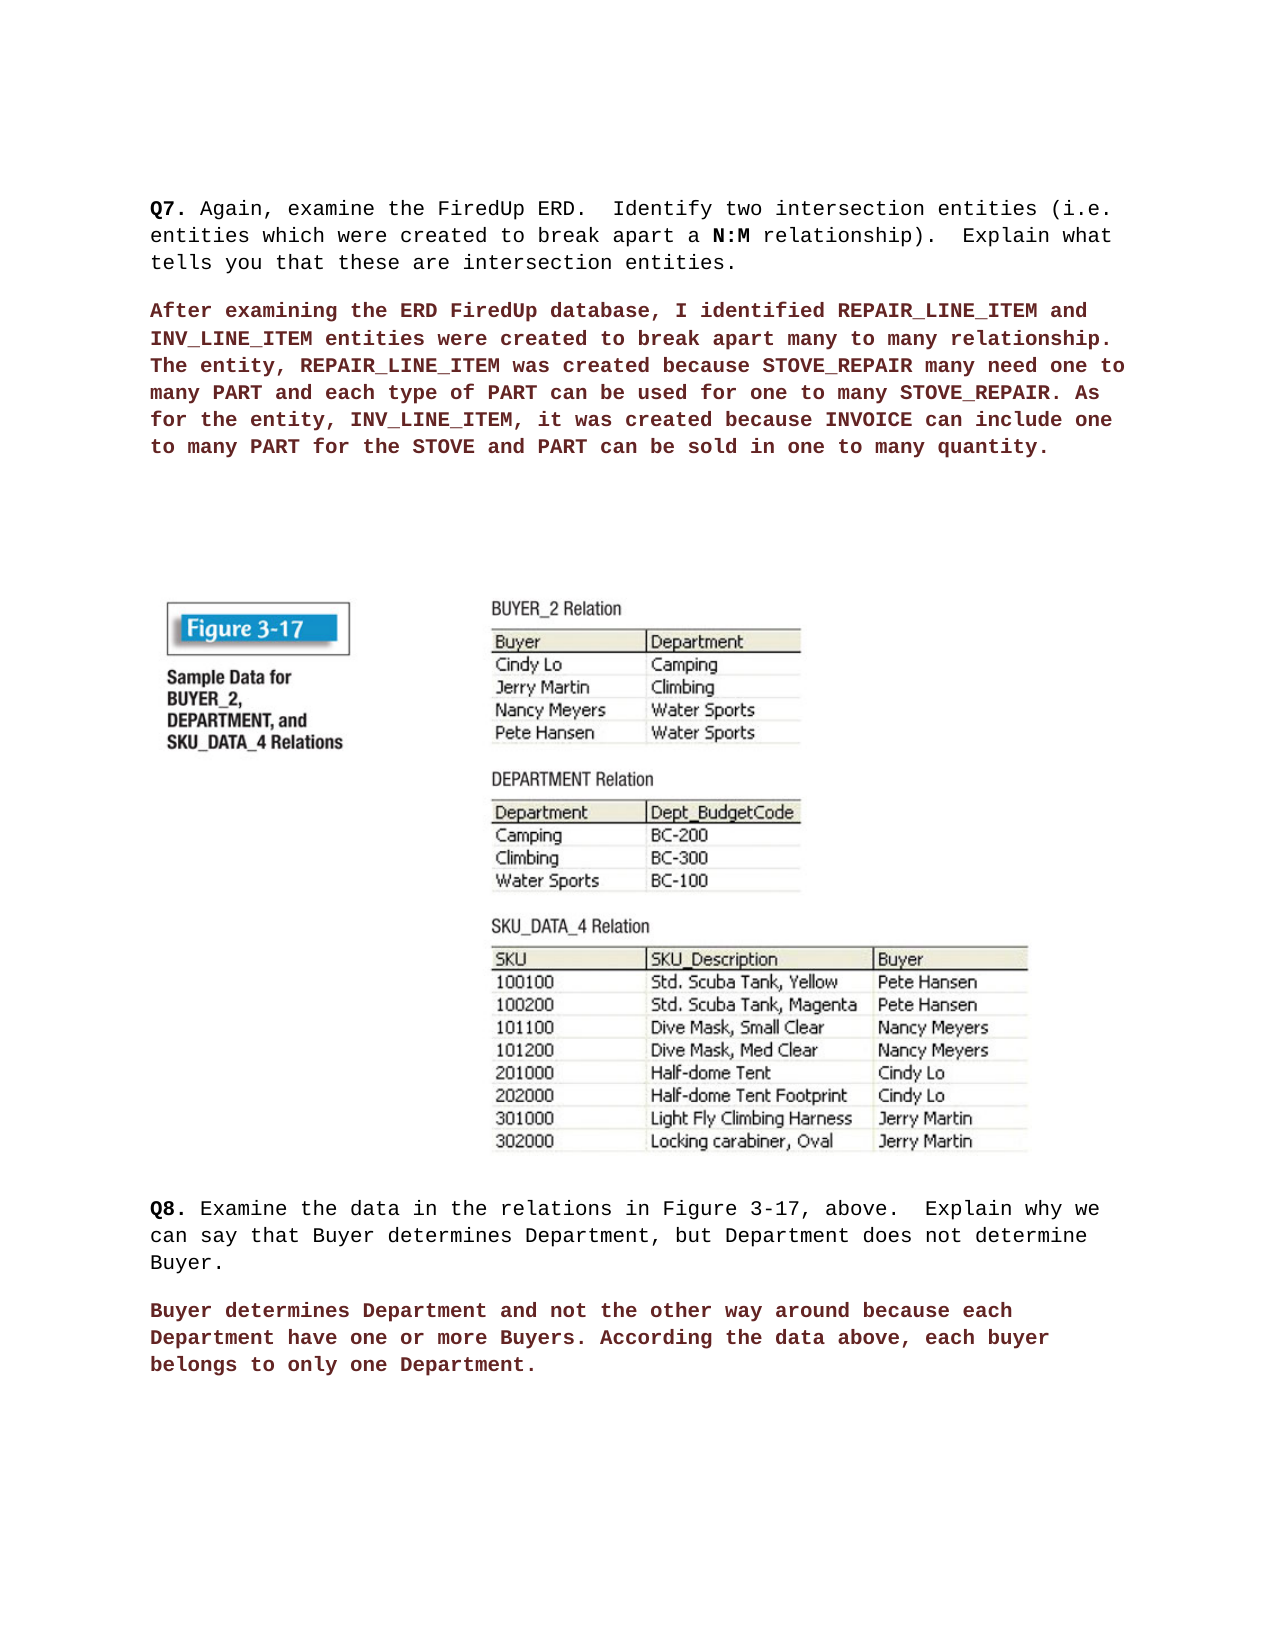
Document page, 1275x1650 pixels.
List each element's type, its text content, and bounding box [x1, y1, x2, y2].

text After examining the ERD FiredUp database, I identified REPAIR_LINE_ITEM and INV_LINE_ITEM entities were created to break apart many to many relationship. The entity, REPAIR_LINE_ITEM was created because STOVE_REPAIR many need one to many PART and each type of PART can be used for one to many STOVE_REPAIR. As for the entity, INV_LINE_ITEM, it was created because INVOICE can include one to many PART for the STOVE and PART can be sold in one to many quantity. [150, 300, 1125, 460]
text Q8. Examine the data in the relations in Figure 3-17, above. Explain why we can say that Buyer determines Department, but Department does not determine Buyer. [150, 1198, 1125, 1276]
text Q7. Again, examine the FiredUp ERD. Identify two intersection entities (i.e. entities which were created to break apart a N:M relationship). Explain what tells you that these are intersection entities. [150, 198, 1125, 276]
text Buyer determines Department and not the other way around because each Department have one or more Buyers. According the data above, each buyer belongs to only one Department. [150, 1300, 1125, 1378]
